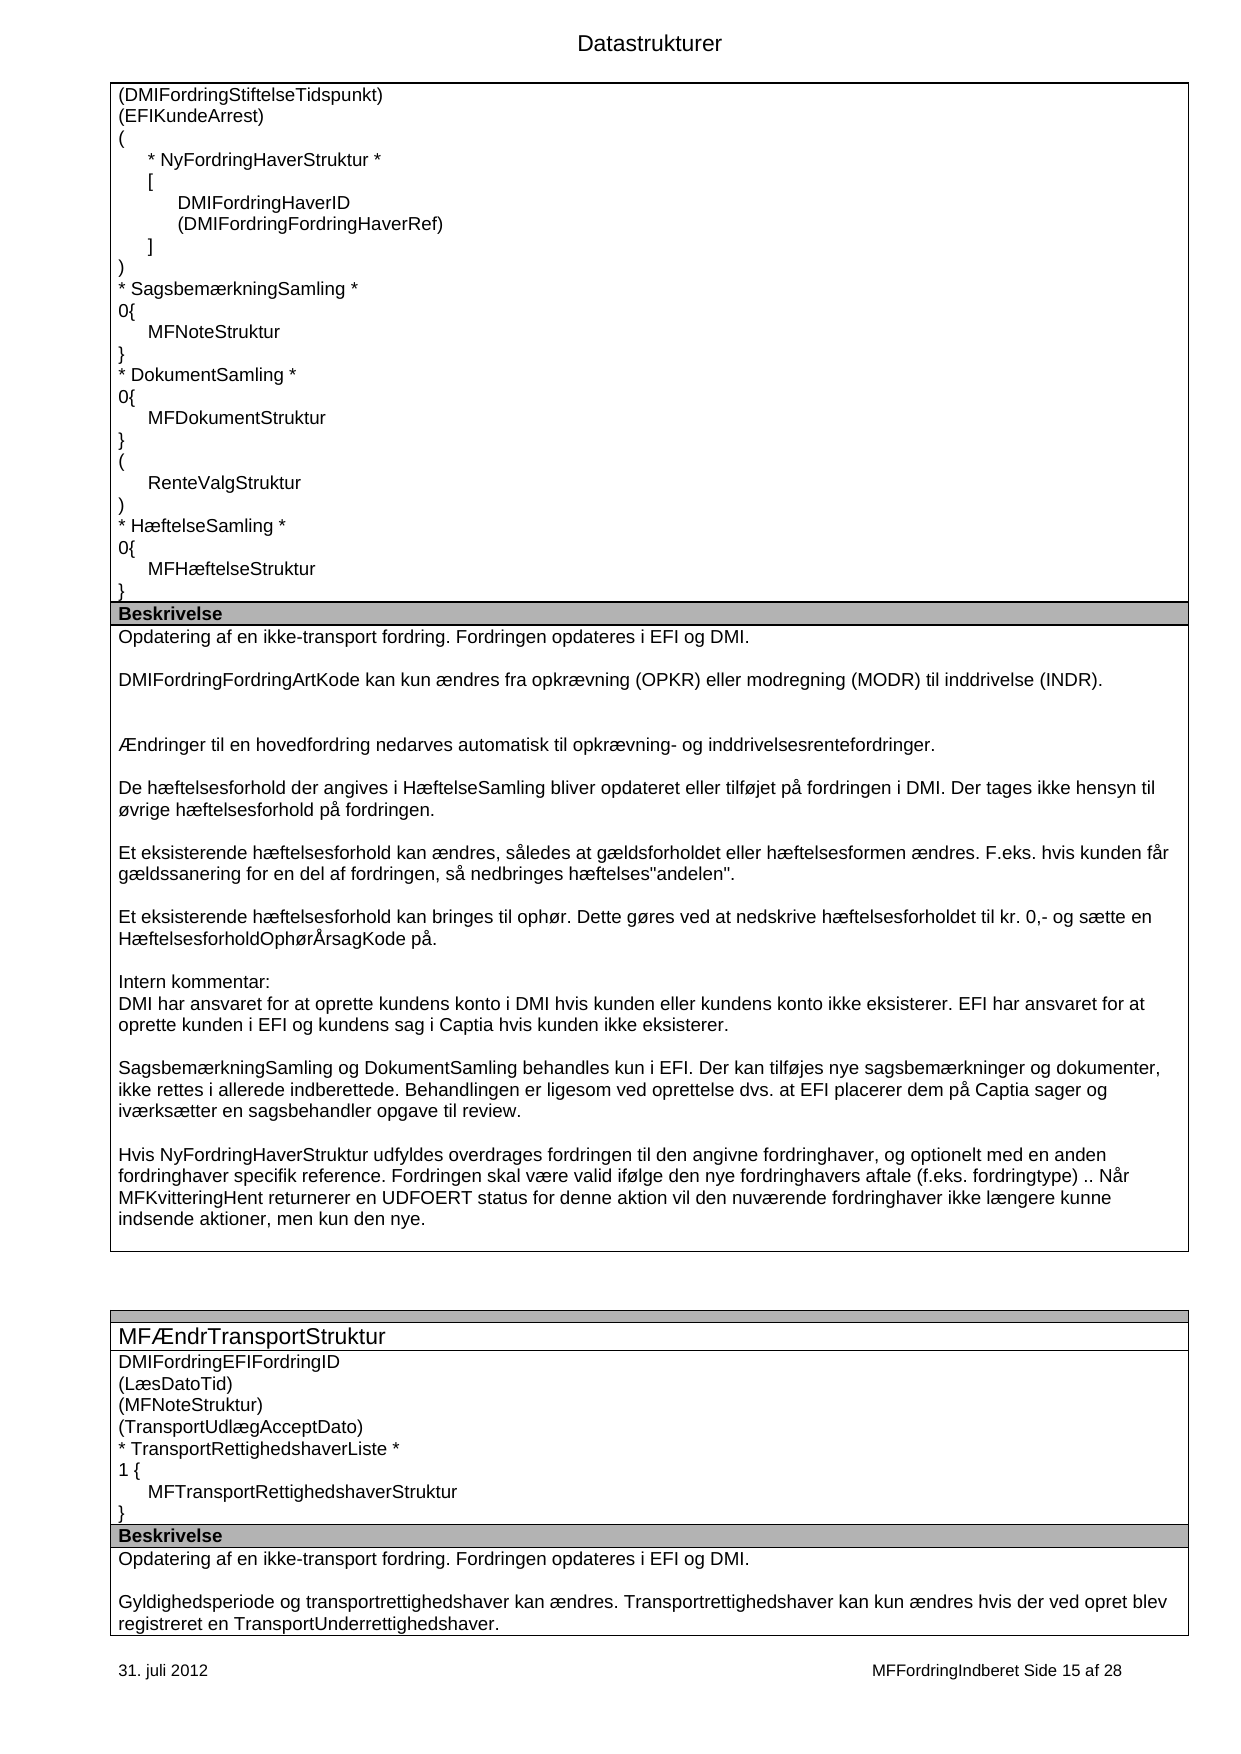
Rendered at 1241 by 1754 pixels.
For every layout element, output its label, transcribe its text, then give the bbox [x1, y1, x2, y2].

table_cell Beskrivelse [111, 603, 1188, 624]
table_cell Opdatering af en ikke-transport fordring. Fordringen opdateres i EFI og DMI. DMIFordringFordringArtKode kan kun ændres fra opkrævning (OPKR) eller modregning (MODR) til inddrivelse (INDR). Ændringer til en hovedfordring nedarves automatisk til opkrævning- og inddrivelsesrentefordringer. De hæftelsesforhold der angives i HæftelseSamling bliver opdateret eller tilføjet på fordringen i DMI. Der tages ikke hensyn til øvrige hæftelsesforhold på fordringen. Et eksisterende hæftelsesforhold kan ændres, således at gældsforholdet eller hæftelsesformen ændres. F.eks. hvis kunden får gældssanering for en del af fordringen, så nedbringes hæftelses"andelen". Et eksisterende hæftelsesforhold kan bringes til ophør. Dette gøres ved at nedskrive hæftelsesforholdet til kr. 0,- og sætte en HæftelsesforholdOphørÅrsagKode på. Intern kommentar: DMI har ansvaret for at oprette kundens konto i DMI hvis kunden eller kundens konto ikke eksisterer. EFI har ansvaret for at oprette kunden i EFI og kundens sag i Captia hvis kunden ikke eksisterer. SagsbemærkningSamling og DokumentSamling behandles kun i EFI. Der kan tilføjes nye sagsbemærkninger og dokumenter, ikke rettes i allerede indberettede. Behandlingen er ligesom ved oprettelse dvs. at EFI placerer dem på Captia sager og iværksætter en sagsbehandler opgave til review. Hvis NyFordringHaverStruktur udfyldes overdrages fordringen til den angivne fordringhaver, og optionelt med en anden fordringhaver specifik reference. Fordringen skal være valid ifølge den nye fordringhavers aftale (f.eks. fordringtype) .. Når MFKvitteringHent returnerer en UDFOERT status for denne aktion vil den nuværende fordringhaver ikke længere kunne indsende aktioner, men kun den nye. [111, 626, 1188, 1251]
table_cell Beskrivelse [111, 1525, 1188, 1547]
table_cell MFÆndrTransportStruktur [111, 1323, 1188, 1349]
table_header [111, 1311, 1188, 1322]
table_cell DMIFordringEFIFordringID (LæsDatoTid) (MFNoteStruktur) (TransportUdlægAcceptDato) * TransportRettighedshaverListe * 1 { MFTransportRettighedshaverStruktur } [111, 1351, 1188, 1523]
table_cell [111, 84, 1188, 601]
table_cell Opdatering af en ikke-transport fordring. Fordringen opdateres i EFI og DMI. Gyldighedsperiode og transportrettighedshaver kan ændres. Transportrettighedshaver kan kun ændres hvis der ved opret blev registreret en TransportUnderrettighedshaver. [111, 1548, 1188, 1634]
